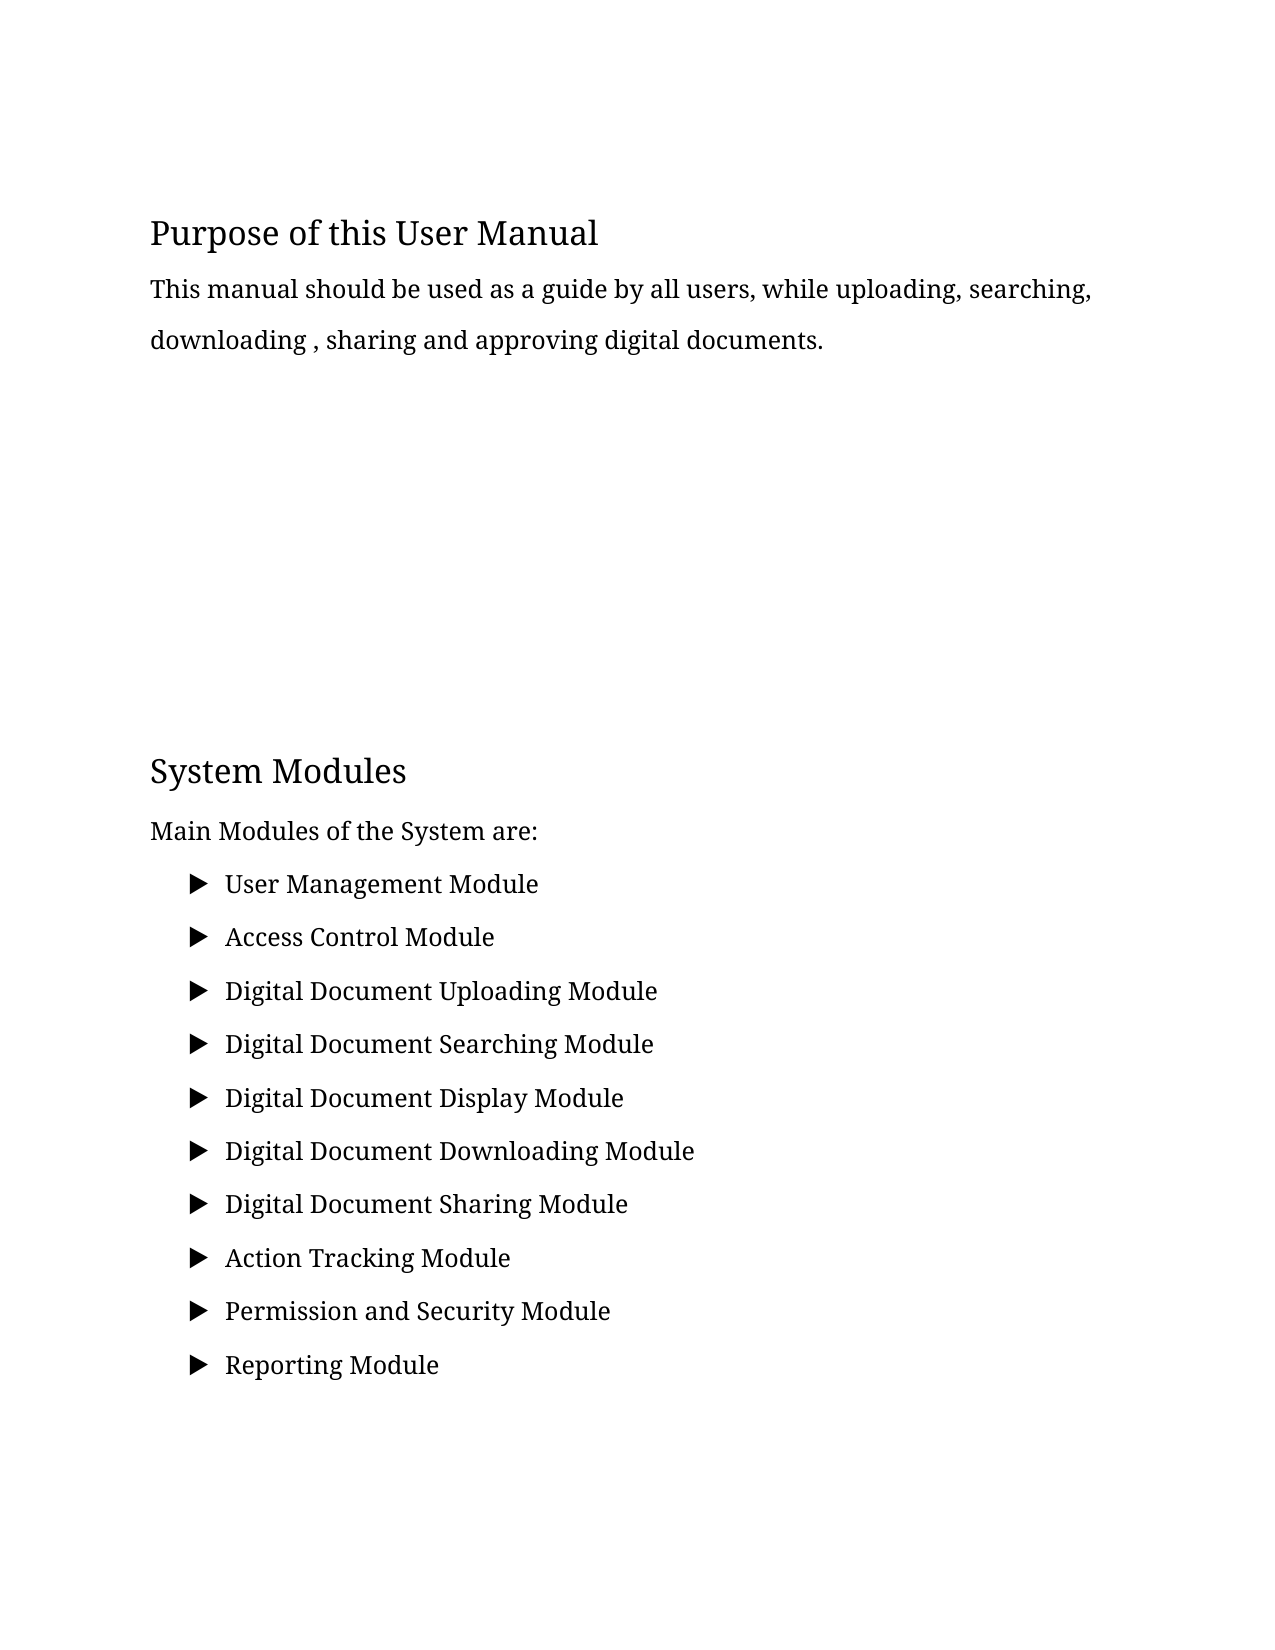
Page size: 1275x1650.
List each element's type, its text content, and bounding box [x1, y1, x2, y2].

list Digital Document Downloading Module [187, 1134, 1125, 1168]
list Action Tracking Module [187, 1241, 1125, 1275]
list Access Control Module [187, 920, 1125, 954]
list Reporting Module [187, 1347, 1125, 1382]
list Digital Document Display Module [187, 1080, 1125, 1114]
list Digital Document Searching Module [187, 1027, 1125, 1061]
text Purpose of this User Manual This manual should be used as a guide by all users, while uploading, searching, downloading , sharing and approving digital documents. [150, 209, 1125, 357]
text System Modules [150, 747, 1125, 793]
list Permission and Security Module [187, 1294, 1125, 1328]
list Digital Document Sharing Module [187, 1187, 1125, 1221]
text Main Modules of the System are: [150, 813, 1125, 847]
list Digital Document Uploading Module [187, 973, 1125, 1007]
list User Management Module [187, 867, 1125, 901]
